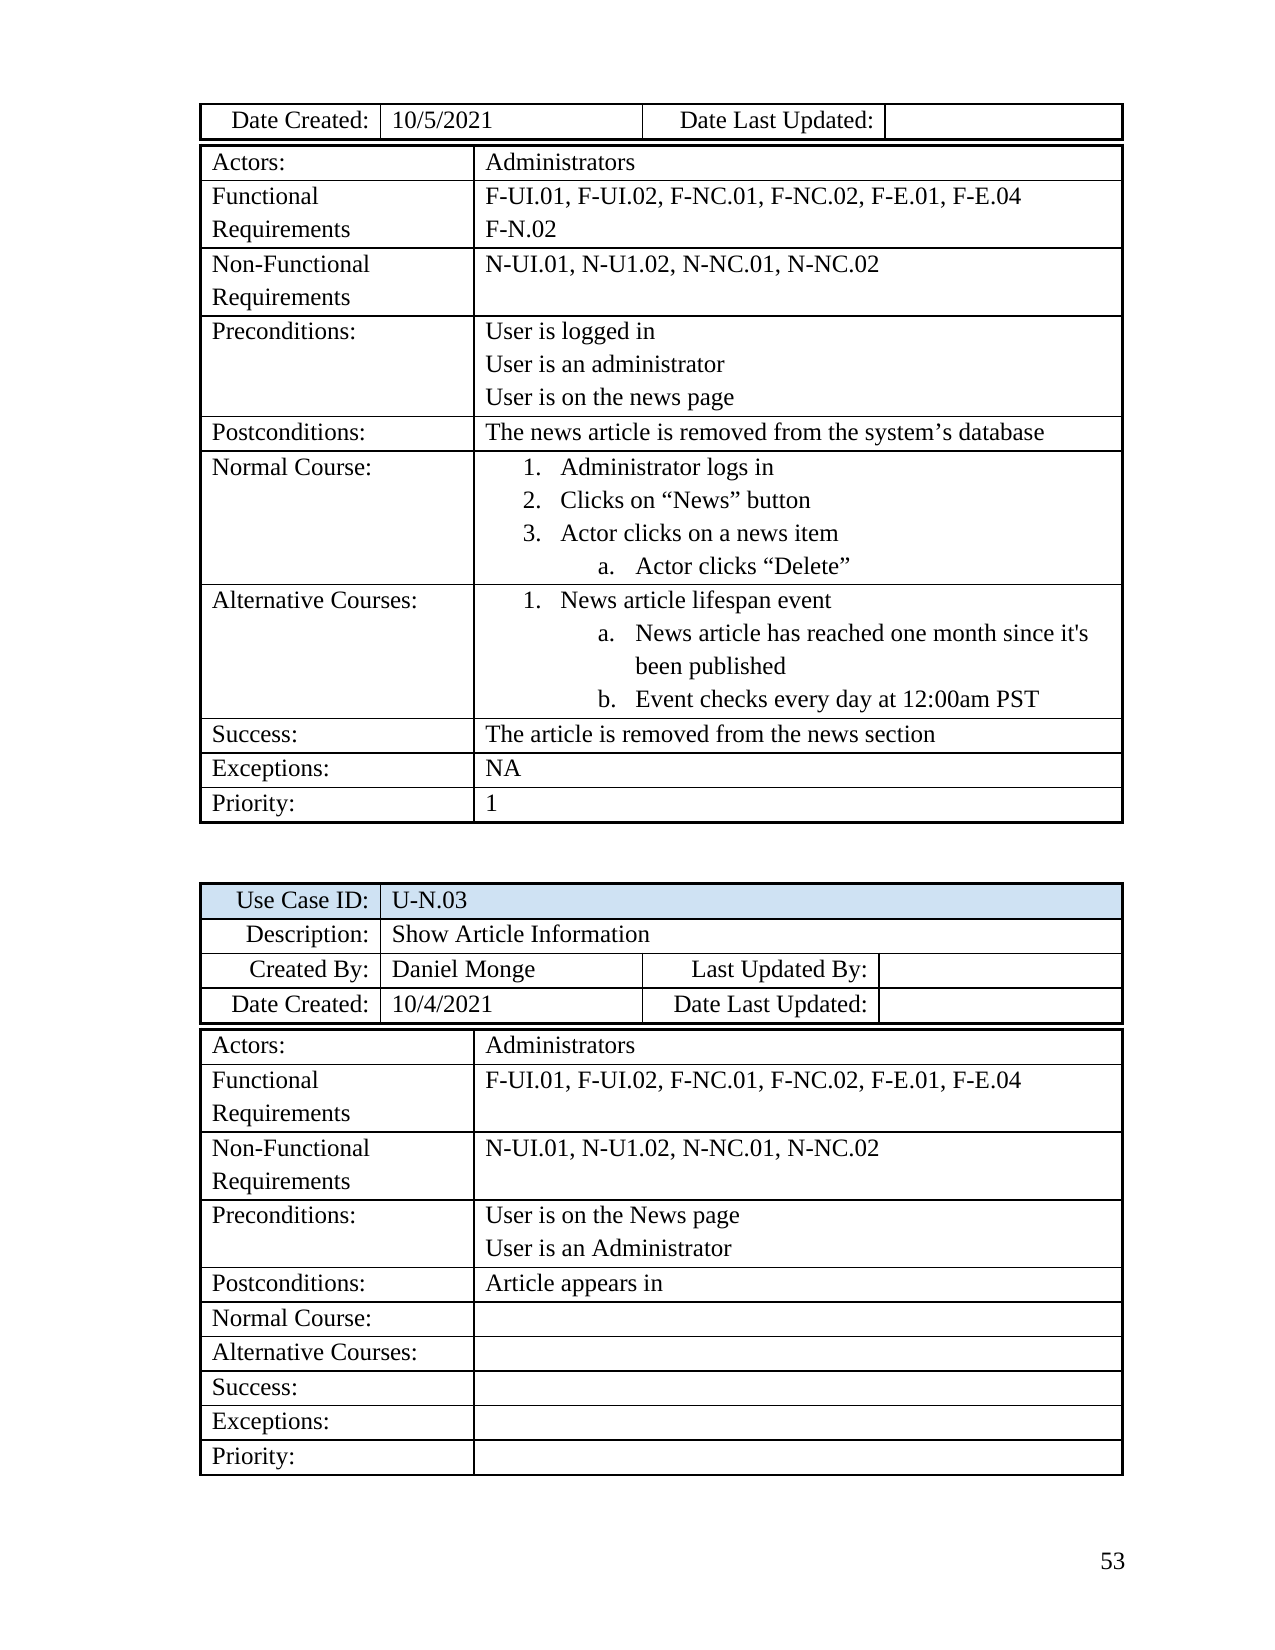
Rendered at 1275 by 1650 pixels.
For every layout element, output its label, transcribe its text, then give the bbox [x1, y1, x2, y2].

table_header Administrators [475, 1031, 1121, 1064]
table_cell Exceptions: [202, 1406, 473, 1439]
table_cell Description: [202, 920, 380, 952]
table_cell Administrator logs in Clicks on “News” button Actor clicks on a news item Actor clicks “Delete” [475, 452, 1121, 584]
table_cell [475, 1441, 1121, 1474]
table_cell Show Article Information [381, 920, 1121, 952]
table_header Actors: [202, 147, 473, 180]
table_cell The article is removed from the news section [475, 719, 1121, 752]
table_cell Priority: [202, 1441, 473, 1474]
table_cell Date Last Updated: [643, 105, 884, 138]
table_cell [475, 1303, 1121, 1336]
table_cell Exceptions: [202, 754, 473, 787]
table_cell News article lifespan event News article has reached one month since it's been published Event checks every day at 12:00am PST [475, 585, 1121, 717]
table_cell [475, 1406, 1121, 1439]
table_cell N-UI.01, N-U1.02, N-NC.01, N-NC.02 [475, 1133, 1121, 1199]
table_cell Created By: [202, 954, 380, 987]
table_cell Preconditions: [202, 317, 473, 416]
table_cell User is on the News page User is an Administrator [475, 1201, 1121, 1266]
table_cell The news article is removed from the system’s database [475, 417, 1121, 450]
table_cell Date Last Updated: [643, 989, 878, 1022]
table_cell [886, 105, 1121, 138]
table_cell [880, 989, 1121, 1022]
table_cell Last Updated By: [643, 954, 878, 987]
table_cell Postconditions: [202, 417, 473, 450]
table_cell [880, 954, 1121, 987]
table_cell F-UI.01, F-UI.02, F-NC.01, F-NC.02, F-E.01, F-E.04 [475, 1065, 1121, 1131]
table_cell NA [475, 754, 1121, 787]
table_cell 10/4/2021 [381, 989, 642, 1022]
table_cell Functional Requirements [202, 1065, 473, 1131]
table_cell Alternative Courses: [202, 1337, 473, 1370]
table_cell Priority: [202, 788, 473, 821]
table_header Administrators [475, 147, 1121, 180]
table_cell Alternative Courses: [202, 585, 473, 717]
table_cell Normal Course: [202, 1303, 473, 1336]
table_cell Postconditions: [202, 1268, 473, 1301]
table_cell Date Created: [202, 105, 380, 138]
table_cell Daniel Monge [381, 954, 642, 987]
table_cell 1 [475, 788, 1121, 821]
table_cell F-UI.01, F-UI.02, F-NC.01, F-NC.02, F-E.01, F-E.04 F-N.02 [475, 181, 1121, 247]
table_header U-N.03 [381, 885, 1121, 918]
table_cell Non-Functional Requirements [202, 1133, 473, 1199]
table_cell Success: [202, 719, 473, 752]
table_cell Functional Requirements [202, 181, 473, 247]
table_cell Article appears in [475, 1268, 1121, 1301]
table_cell Preconditions: [202, 1201, 473, 1266]
table_cell 10/5/2021 [381, 105, 642, 138]
table_cell Normal Course: [202, 452, 473, 584]
table_cell [475, 1337, 1121, 1370]
table_cell [475, 1372, 1121, 1405]
table_cell Non-Functional Requirements [202, 249, 473, 315]
table_cell N-UI.01, N-U1.02, N-NC.01, N-NC.02 [475, 249, 1121, 315]
table_cell User is logged in User is an administrator User is on the news page [475, 317, 1121, 416]
table_header Use Case ID: [202, 885, 380, 918]
table_header Actors: [202, 1031, 473, 1064]
table_cell Success: [202, 1372, 473, 1405]
table_cell Date Created: [202, 989, 380, 1022]
